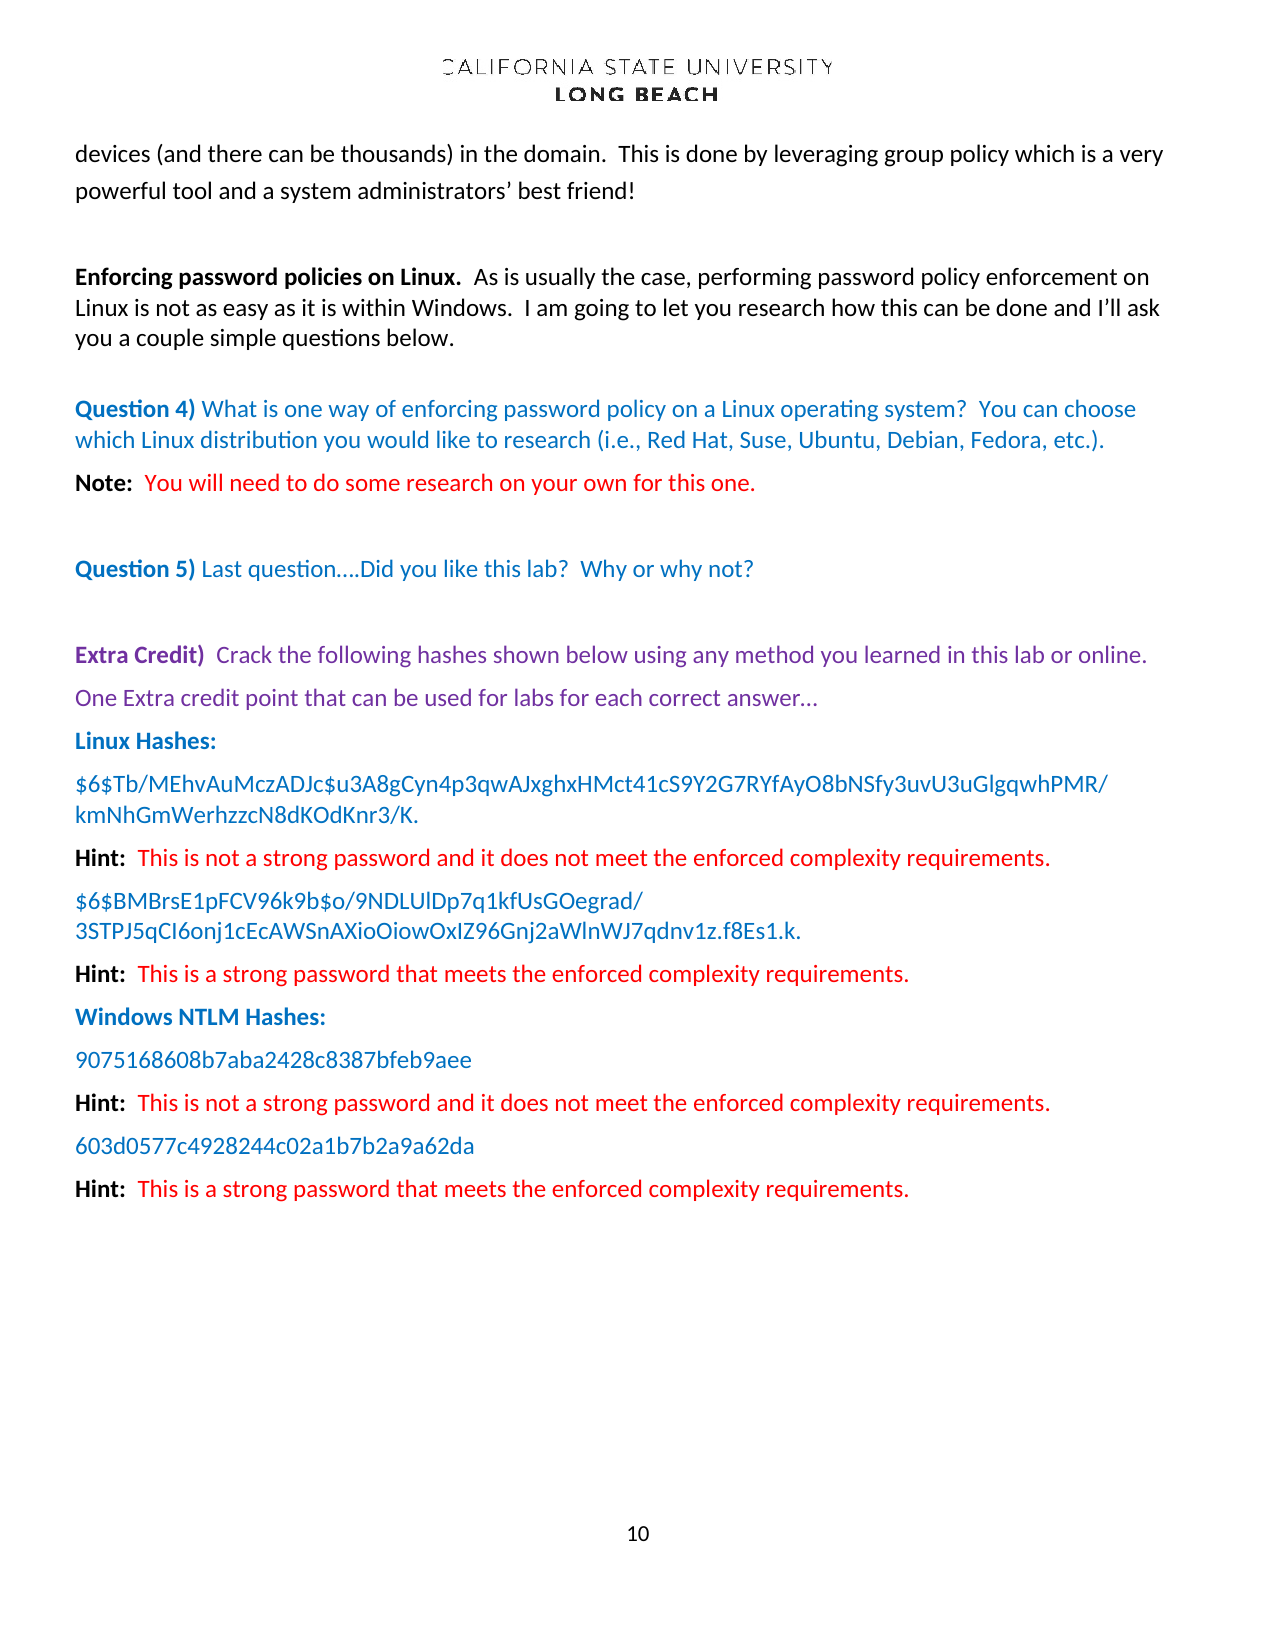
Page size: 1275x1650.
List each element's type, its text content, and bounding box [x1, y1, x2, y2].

text Question 4) What is one way of enforcing password policy on a Linux operating system? You can choose which Linux distribution you would like to research (i.e., Red Hat, Suse, Ubuntu, Debian, Fedora, etc.). [75, 394, 1200, 455]
text One Extra credit point that can be used for labs for each correct answer… [75, 682, 1200, 713]
text Hint: This is not a strong password and it does not meet the enforced complexity requirements. [75, 1087, 1200, 1118]
text Hint: This is not a strong password and it does not meet the enforced complexity requirements. [75, 842, 1200, 872]
text 603d0577c4928244c02a1b7b2a9a62da [75, 1131, 1200, 1161]
text Extra Credit) Crack the following hashes shown below using any method you learned in this lab or online. [75, 639, 1200, 670]
picture [440, 59, 831, 101]
text Windows NTLM Hashes: [75, 1001, 1200, 1032]
text Linux Hashes: [75, 725, 1200, 756]
text Note: You will need to do some research on your own for this one. [75, 467, 1200, 498]
text $6$Tb/MEhvAuMczADJc$u3A8gCyn4p3qwAJxghxHMct41cS9Y2G7RYfAyO8bNSfy3uvU3uGlgqwhPMR/kmNhGmWerhzzcN8dKOdKnr3/K. [75, 768, 1200, 829]
text Hint: This is a strong password that meets the enforced complexity requirements. [75, 1173, 1200, 1204]
text Hint: This is a strong password that meets the enforced complexity requirements. [75, 958, 1200, 989]
text Question 5) Last question….Did you like this lab? Why or why not? [75, 553, 1200, 584]
text 9075168608b7aba2428c8387bfeb9aee [75, 1044, 1200, 1075]
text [75, 131, 1200, 206]
text Enforcing password policies on Linux. As is usually the case, performing password policy enforcement on Linux is not as easy as it is within Windows. I am going to let you research how this can be done and I’ll ask you a couple simple questions below. [75, 262, 1200, 353]
text $6$BMBrsE1pFCV96k9b$o/9NDLUlDp7q1kfUsGOegrad/3STPJ5qCI6onj1cEcAWSnAXioOiowOxIZ96Gnj2aWlnWJ7qdnv1z.f8Es1.k. [75, 885, 1200, 946]
